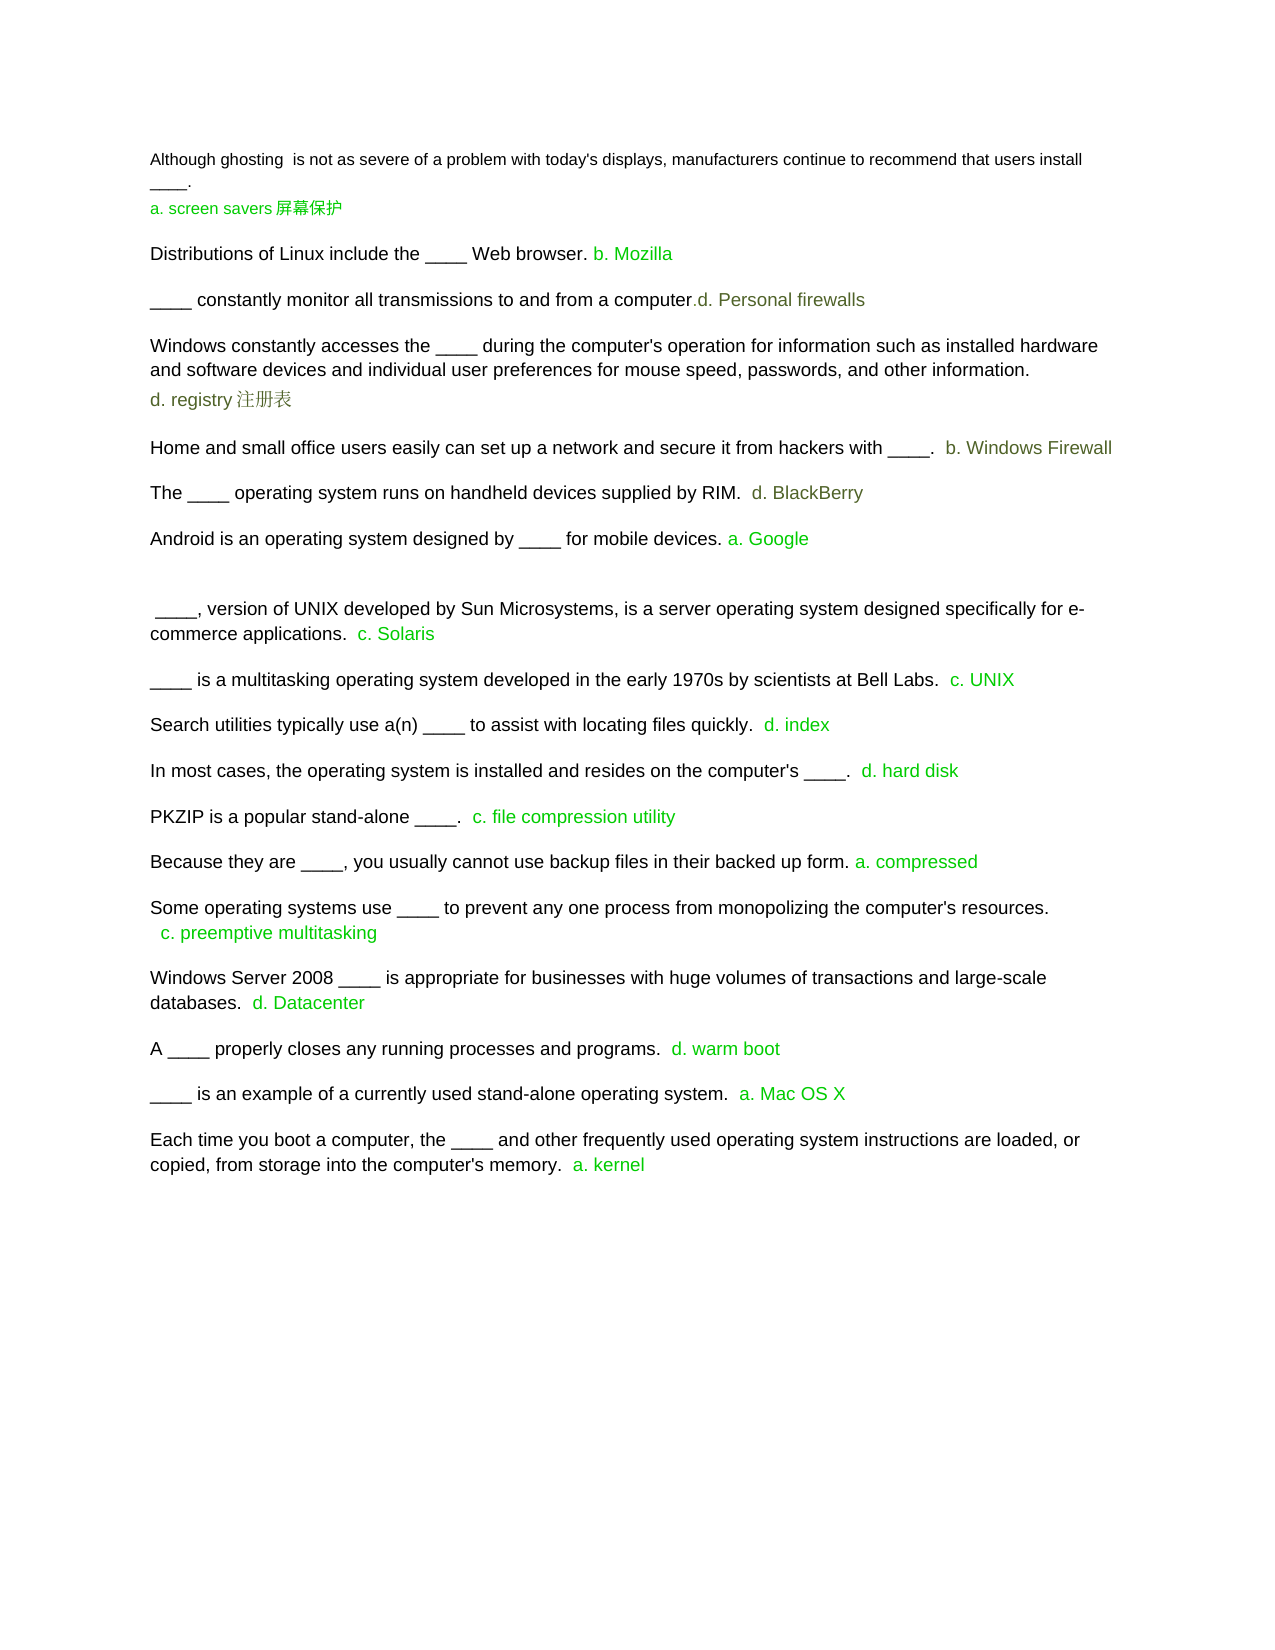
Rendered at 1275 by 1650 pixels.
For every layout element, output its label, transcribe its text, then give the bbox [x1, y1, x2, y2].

text Home and small office users easily can set up a network and secure it from hackers with ____. b. Windows Firewall [150, 437, 1125, 458]
text Some operating systems use ____ to prevent any one process from monopolizing the computer's resources. c. preemptive multitasking [150, 897, 1125, 943]
text ____ is an example of a currently used stand-alone operating system. a. Mac OS X [150, 1083, 1125, 1105]
text Windows constantly accesses the ____ during the computer's operation for information such as installed hardware and software devices and individual user preferences for mouse speed, passwords, and other information. d. registry注册表 [150, 334, 1125, 412]
text Search utilities typically use a(n) ____ to assist with locating files quickly. d. index [150, 714, 1125, 736]
text ____ constantly monitor all transmissions to and from a computer.d. Personal firewalls [150, 289, 1125, 310]
text In most cases, the operating system is installed and resides on the computer's ____. d. hard disk [150, 760, 1125, 781]
text Although ghosting is not as severe of a problem with today's displays, manufacturers continue to recommend that users install ____. a. screen savers屏幕保护 [150, 150, 1125, 219]
text Each time you boot a computer, the ____ and other frequently used operating system instructions are loaded, or copied, from storage into the computer's memory. a. kernel [150, 1129, 1125, 1175]
text ____, version of UNIX developed by Sun Microsystems, is a server operating system designed specifically for e-commerce applications. c. Solaris [150, 573, 1125, 644]
text PKZIP is a popular stand-alone ____. c. file compression utility [150, 806, 1125, 827]
text Windows Server 2008 ____ is appropriate for businesses with huge volumes of transactions and large-scale databases. d. Datacenter [150, 967, 1125, 1013]
text Android is an operating system designed by ____ for mobile devices. a. Google [150, 528, 1125, 549]
text ____ is a multitasking operating system developed in the early 1970s by scientists at Bell Labs. c. UNIX [150, 669, 1125, 690]
text A ____ properly closes any running processes and programs. d. warm boot [150, 1038, 1125, 1059]
text Because they are ____, you usually cannot use backup files in their backed up form. a. compressed [150, 851, 1125, 873]
text Distributions of Linux include the ____ Web browser. b. Mozilla [150, 243, 1125, 265]
text The ____ operating system runs on handheld devices supplied by RIM. d. BlackBerry [150, 482, 1125, 504]
